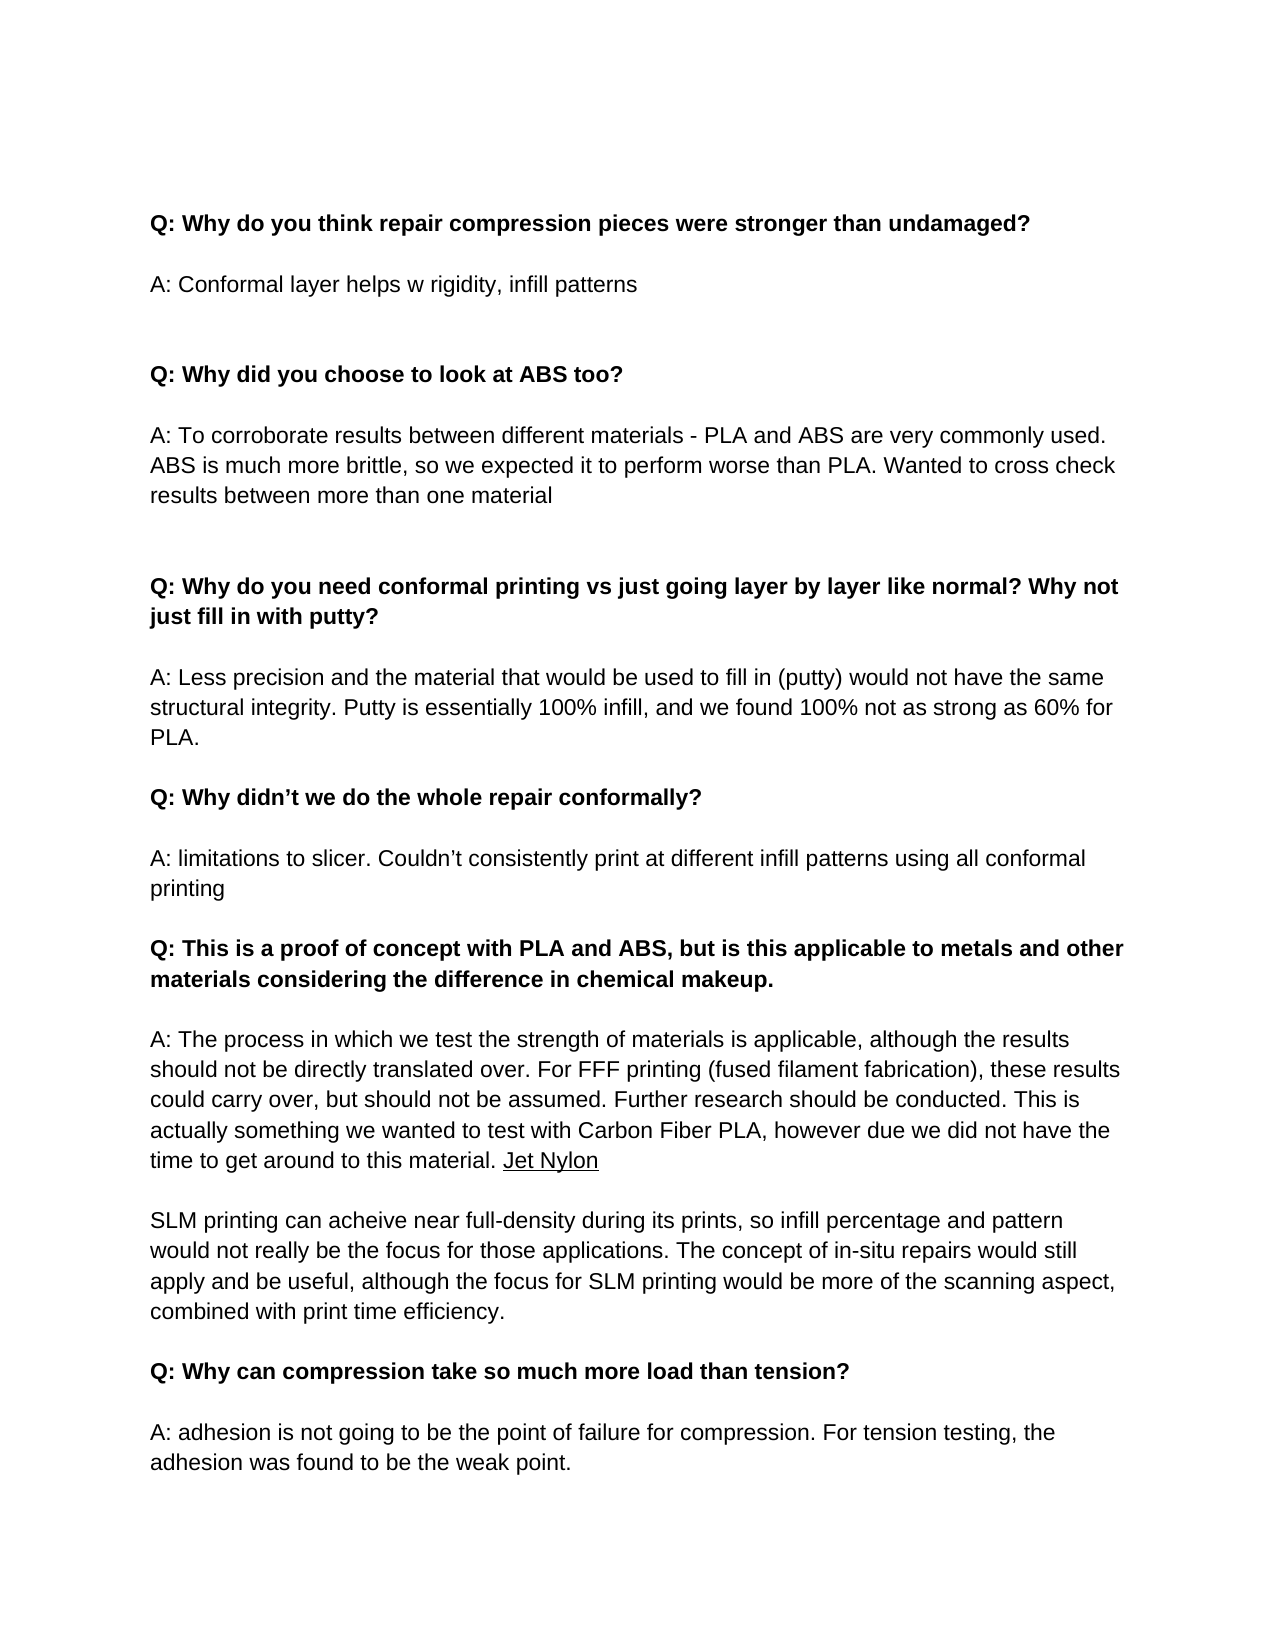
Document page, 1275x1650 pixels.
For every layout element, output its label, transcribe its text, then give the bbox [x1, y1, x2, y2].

text SLM printing can acheive near full-density during its prints, so infill percentage and pattern would not really be the focus for those applications. The concept of in-situ repairs would still apply and be useful, although the focus for SLM printing would be more of the scanning aspect, combined with print time efficiency. [150, 1207, 1125, 1324]
text A: limitations to slicer. Couldn’t consistently print at different infill patterns using all conformal printing [150, 845, 1125, 901]
text Q: Why do you think repair compression pieces were stronger than undamaged? [150, 210, 1125, 237]
text Q: Why didn’t we do the whole repair conformally? [150, 784, 1125, 811]
text A: The process in which we test the strength of materials is applicable, although the results should not be directly translated over. For FFF printing (fused filament fabrication), these results could carry over, but should not be assumed. Further research should be conducted. This is actually something we wanted to test with Carbon Fiber PLA, however due we did not have the time to get around to this material. Jet Nylon [150, 1026, 1125, 1173]
text A: adhesion is not going to be the point of failure for compression. For tension testing, the adhesion was found to be the weak point. [150, 1419, 1125, 1475]
text A: To corroborate results between different materials - PLA and ABS are very commonly used. ABS is much more brittle, so we expected it to perform worse than PLA. Wanted to cross check results between more than one material [150, 422, 1125, 509]
text A: Less precision and the material that would be used to fill in (putty) would not have the same structural integrity. Putty is essentially 100% infill, and we found 100% not as strong as 60% for PLA. [150, 663, 1125, 750]
text Q: Why do you need conformal printing vs just going layer by layer like normal? Why not just fill in with putty? [150, 573, 1125, 629]
text A: Conformal layer helps w rigidity, infill patterns [150, 271, 1125, 297]
text Q: This is a proof of concept with PLA and ABS, but is this applicable to metals and other materials considering the difference in chemical makeup. [150, 935, 1125, 992]
text Q: Why can compression take so much more load than tension? [150, 1358, 1125, 1385]
text Q: Why did you choose to look at ABS too? [150, 361, 1125, 388]
